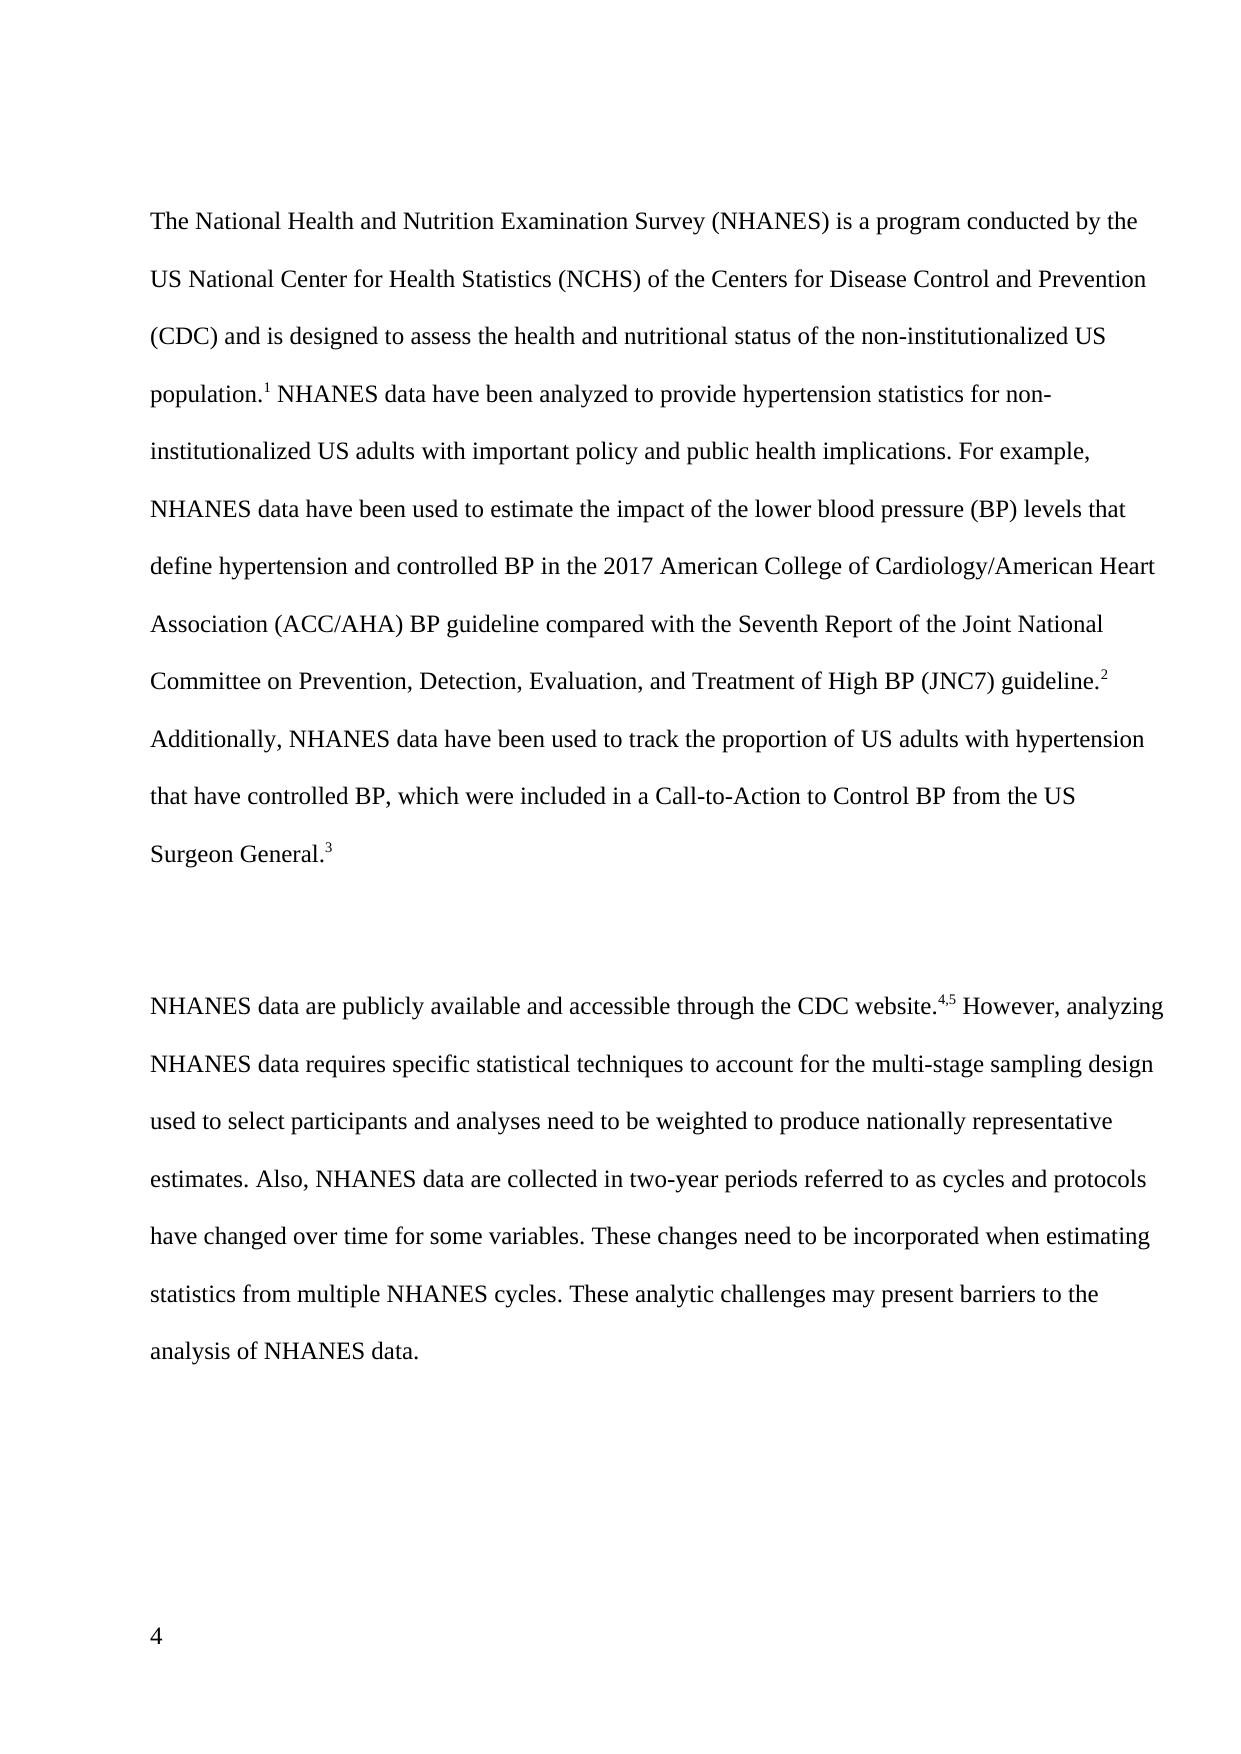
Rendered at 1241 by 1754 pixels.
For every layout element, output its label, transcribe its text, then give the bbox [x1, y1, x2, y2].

text NHANES data are publicly available and accessible through the CDC website.4,5 However, analyzing NHANES data requires specific statistical techniques to account for the multi-stage sampling design used to select participants and analyses need to be weighted to produce nationally representative estimates. Also, NHANES data are collected in two-year periods referred to as cycles and protocols have changed over time for some variables. These changes need to be incorporated when estimating statistics from multiple NHANES cycles. These analytic challenges may present barriers to the analysis of NHANES data. [150, 991, 1165, 1365]
text The National Health and Nutrition Examination Survey (NHANES) is a program conducted by the US National Center for Health Statistics (NCHS) of the Centers for Disease Control and Prevention (CDC) and is designed to assess the health and nutritional status of the non-institutionalized US population.1 NHANES data have been analyzed to provide hypertension statistics for non-institutionalized US adults with important policy and public health implications. For example, NHANES data have been used to estimate the impact of the lower blood pressure (BP) levels that define hypertension and controlled BP in the 2017 American College of Cardiology/American Heart Association (ACC/AHA) BP guideline compared with the Seventh Report of the Joint National Committee on Prevention, Detection, Evaluation, and Treatment of High BP (JNC7) guideline.2 Additionally, NHANES data have been used to track the proportion of US adults with hypertension that have controlled BP, which were included in a Call-to-Action to Control BP from the US Surgeon General.3 [150, 206, 1165, 867]
